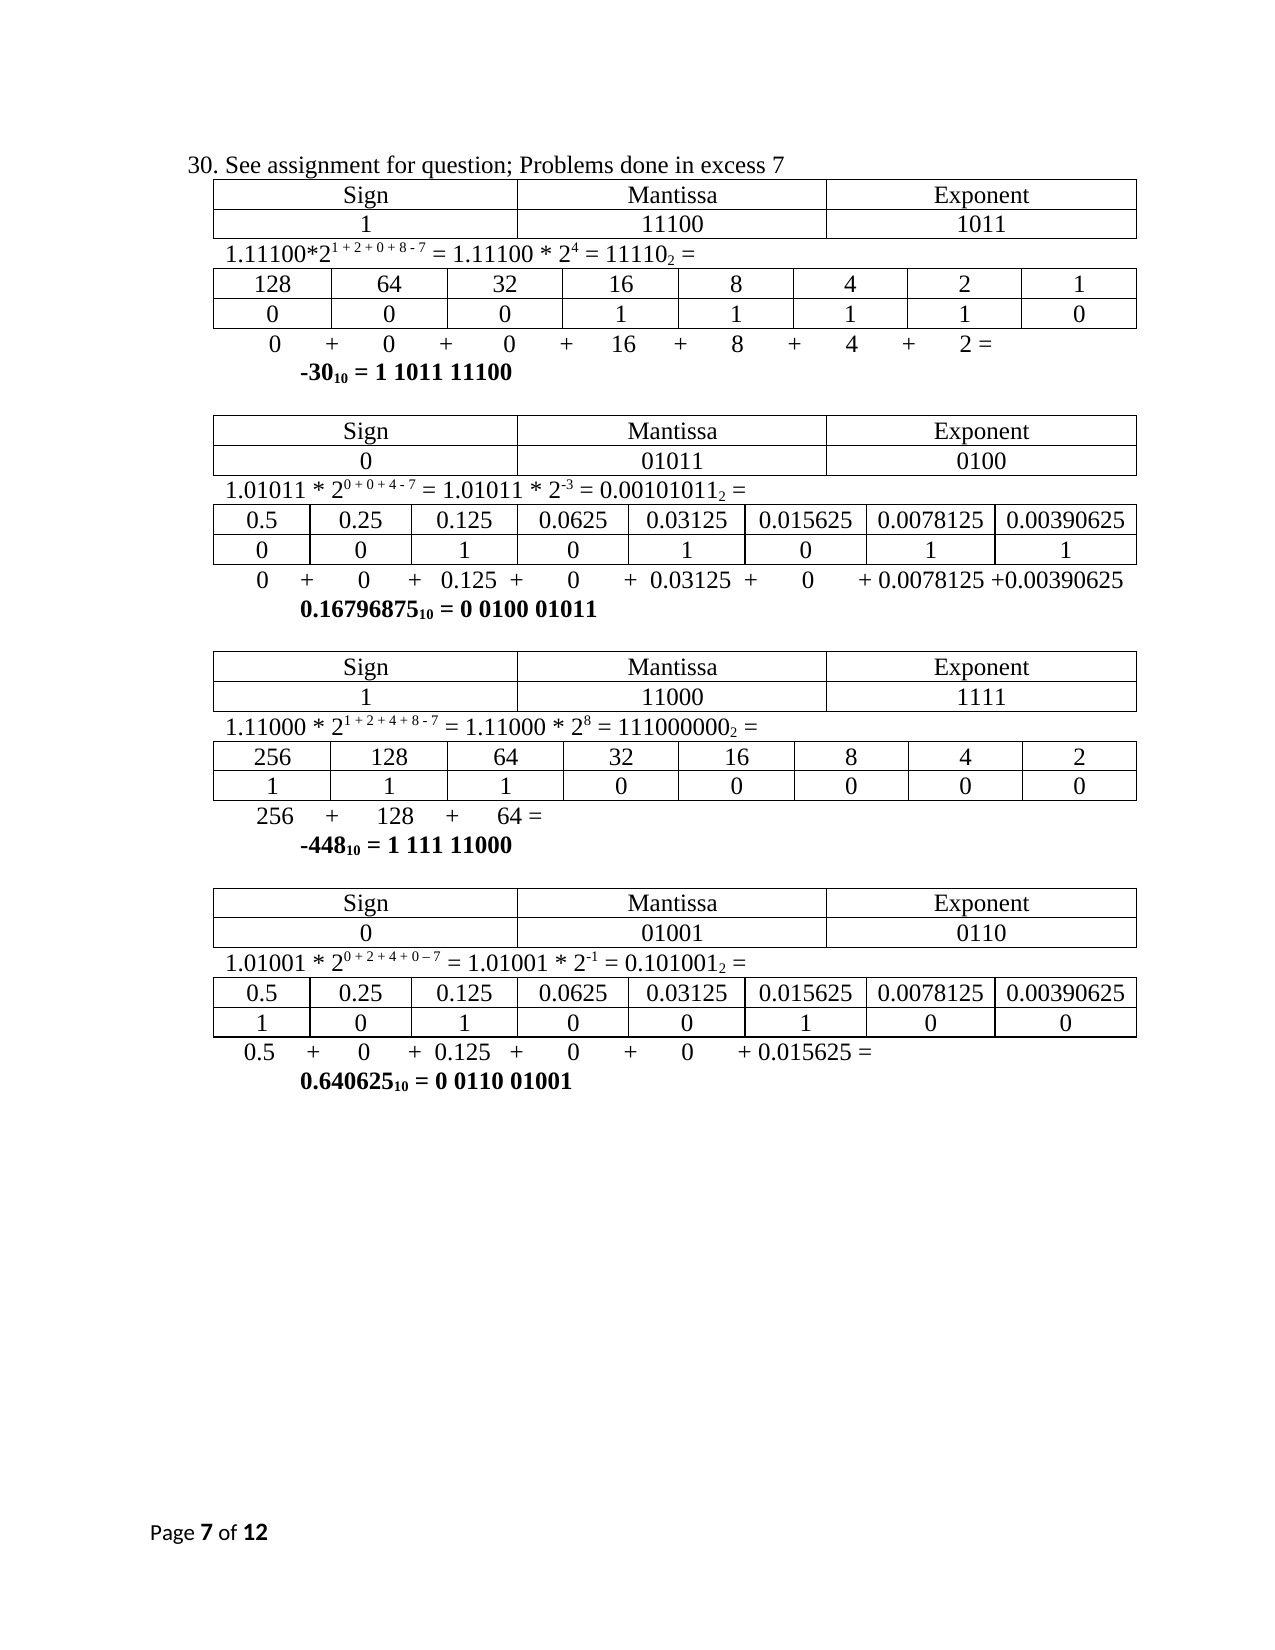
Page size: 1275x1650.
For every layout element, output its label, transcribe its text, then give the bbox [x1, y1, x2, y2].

table_header 64 [332, 269, 447, 298]
table_cell 11000 [518, 682, 826, 711]
table_cell 1 [412, 535, 517, 564]
table_header 128 [214, 269, 331, 298]
table_cell 0 [1022, 299, 1136, 328]
table_header Sign [214, 652, 517, 681]
table_header 0.03125 [629, 505, 744, 534]
list See assignment for question; Problems done in excess 7 [187, 150, 1125, 179]
table_header 0.5 [214, 505, 309, 534]
table_header 4 [794, 269, 907, 298]
table_cell 0100 [827, 446, 1136, 474]
table_header 0.125 [412, 978, 517, 1007]
text -44810 = 1 111 11000 [225, 830, 1125, 859]
table_cell 1 [629, 535, 744, 564]
table_header 0.5 [214, 978, 309, 1007]
text 0.64062510 = 0 0110 01001 [225, 1066, 1125, 1095]
table_cell 1 [563, 299, 678, 328]
table_cell 1 [996, 535, 1136, 564]
table_cell 01011 [518, 446, 826, 474]
table_header 16 [563, 269, 678, 298]
list 1.01001 * 20 + 2 + 4 + 0 – 7 = 1.01001 * 2-1 = 0.1010012 = [225, 948, 1125, 977]
table_header Exponent [827, 180, 1136, 208]
table_cell 1111 [827, 682, 1136, 711]
table_header Sign [214, 416, 517, 445]
table_header Exponent [827, 416, 1136, 445]
table_header 0.00390625 [996, 978, 1136, 1007]
table_header 32 [448, 269, 562, 298]
table_header 0.125 [412, 505, 517, 534]
table_header 256 [214, 742, 330, 770]
table_header 2 [1023, 742, 1136, 770]
table_cell 1 [908, 299, 1021, 328]
table_cell 1 [794, 299, 907, 328]
table_header 0.015625 [746, 978, 866, 1007]
table_header 0.0078125 [867, 505, 994, 534]
table_header 32 [564, 742, 678, 770]
table_header 0.25 [311, 978, 411, 1007]
table_header 2 [908, 269, 1021, 298]
table_cell 11100 [518, 210, 826, 238]
table_header 64 [448, 742, 563, 770]
table_header Mantissa [518, 652, 826, 681]
table_header 0.0625 [518, 505, 628, 534]
table_cell 1011 [827, 210, 1136, 238]
table_header 0.015625 [746, 505, 866, 534]
table_cell 0 [679, 771, 794, 800]
table_header Sign [214, 180, 517, 208]
table_cell 0 [1023, 771, 1136, 800]
table_cell 1 [867, 535, 994, 564]
table_cell 0110 [827, 918, 1136, 947]
table_cell 0 [448, 299, 562, 328]
table_header Exponent [827, 652, 1136, 681]
table_cell 1 [448, 771, 563, 800]
table_cell 0 [746, 535, 866, 564]
list 1.01011 * 20 + 0 + 4 - 7 = 1.01011 * 2-3 = 0.001010112 = [225, 476, 1125, 504]
table_header 8 [795, 742, 908, 770]
table_cell 0 [564, 771, 678, 800]
text 0.1679687510 = 0 0100 01011 [225, 594, 1125, 622]
table_cell 0 [214, 299, 331, 328]
table_cell 0 [214, 918, 517, 947]
table_cell 0 [795, 771, 908, 800]
table_cell 0 [214, 535, 309, 564]
table_header Exponent [827, 889, 1136, 917]
table_header 0.00390625 [996, 505, 1136, 534]
table_cell 0 [518, 1008, 628, 1036]
table_header 128 [331, 742, 447, 770]
table_cell 0 [909, 771, 1022, 800]
text 0 + 0 + 0.125 + 0 + 0.03125 + 0 + 0.0078125 +0.00390625 [150, 565, 1125, 594]
table_header 16 [679, 742, 794, 770]
table_header Mantissa [518, 180, 826, 208]
table_cell 0 [311, 535, 411, 564]
table_header 0.03125 [629, 978, 744, 1007]
table_cell 1 [679, 299, 793, 328]
table_cell 01001 [518, 918, 826, 947]
list 1.11000 * 21 + 2 + 4 + 8 - 7 = 1.11000 * 28 = 1110000002 = [225, 712, 1125, 741]
text -3010 = 1 1011 11100 [225, 357, 1125, 386]
table_cell 0 [214, 446, 517, 474]
table_header Sign [214, 889, 517, 917]
table_cell 1 [214, 210, 517, 238]
table_header 0.0625 [518, 978, 628, 1007]
table_header 4 [909, 742, 1022, 770]
text 0.5 + 0 + 0.125 + 0 + 0 + 0.015625 = [150, 1037, 1125, 1066]
table_header Mantissa [518, 889, 826, 917]
table_header 0.0078125 [867, 978, 994, 1007]
table_cell 1 [331, 771, 447, 800]
table_cell 1 [214, 682, 517, 711]
text 0 + 0 + 0 + 16 + 8 + 4 + 2 = [150, 329, 1125, 357]
table_header 1 [1022, 269, 1136, 298]
list 1.11100*21 + 2 + 0 + 8 - 7 = 1.11100 * 24 = 111102 = [225, 239, 1125, 268]
table_cell 0 [629, 1008, 744, 1036]
text 256 + 128 + 64 = [225, 801, 1125, 830]
table_cell 1 [412, 1008, 517, 1036]
table_cell 1 [214, 771, 330, 800]
table_cell 0 [332, 299, 447, 328]
table_cell 1 [214, 1008, 309, 1036]
table_cell 0 [996, 1008, 1136, 1036]
table_header 8 [679, 269, 793, 298]
table_header 0.25 [311, 505, 411, 534]
table_cell 1 [746, 1008, 866, 1036]
table_cell 0 [311, 1008, 411, 1036]
table_header Mantissa [518, 416, 826, 445]
table_cell 0 [518, 535, 628, 564]
table_cell 0 [867, 1008, 994, 1036]
